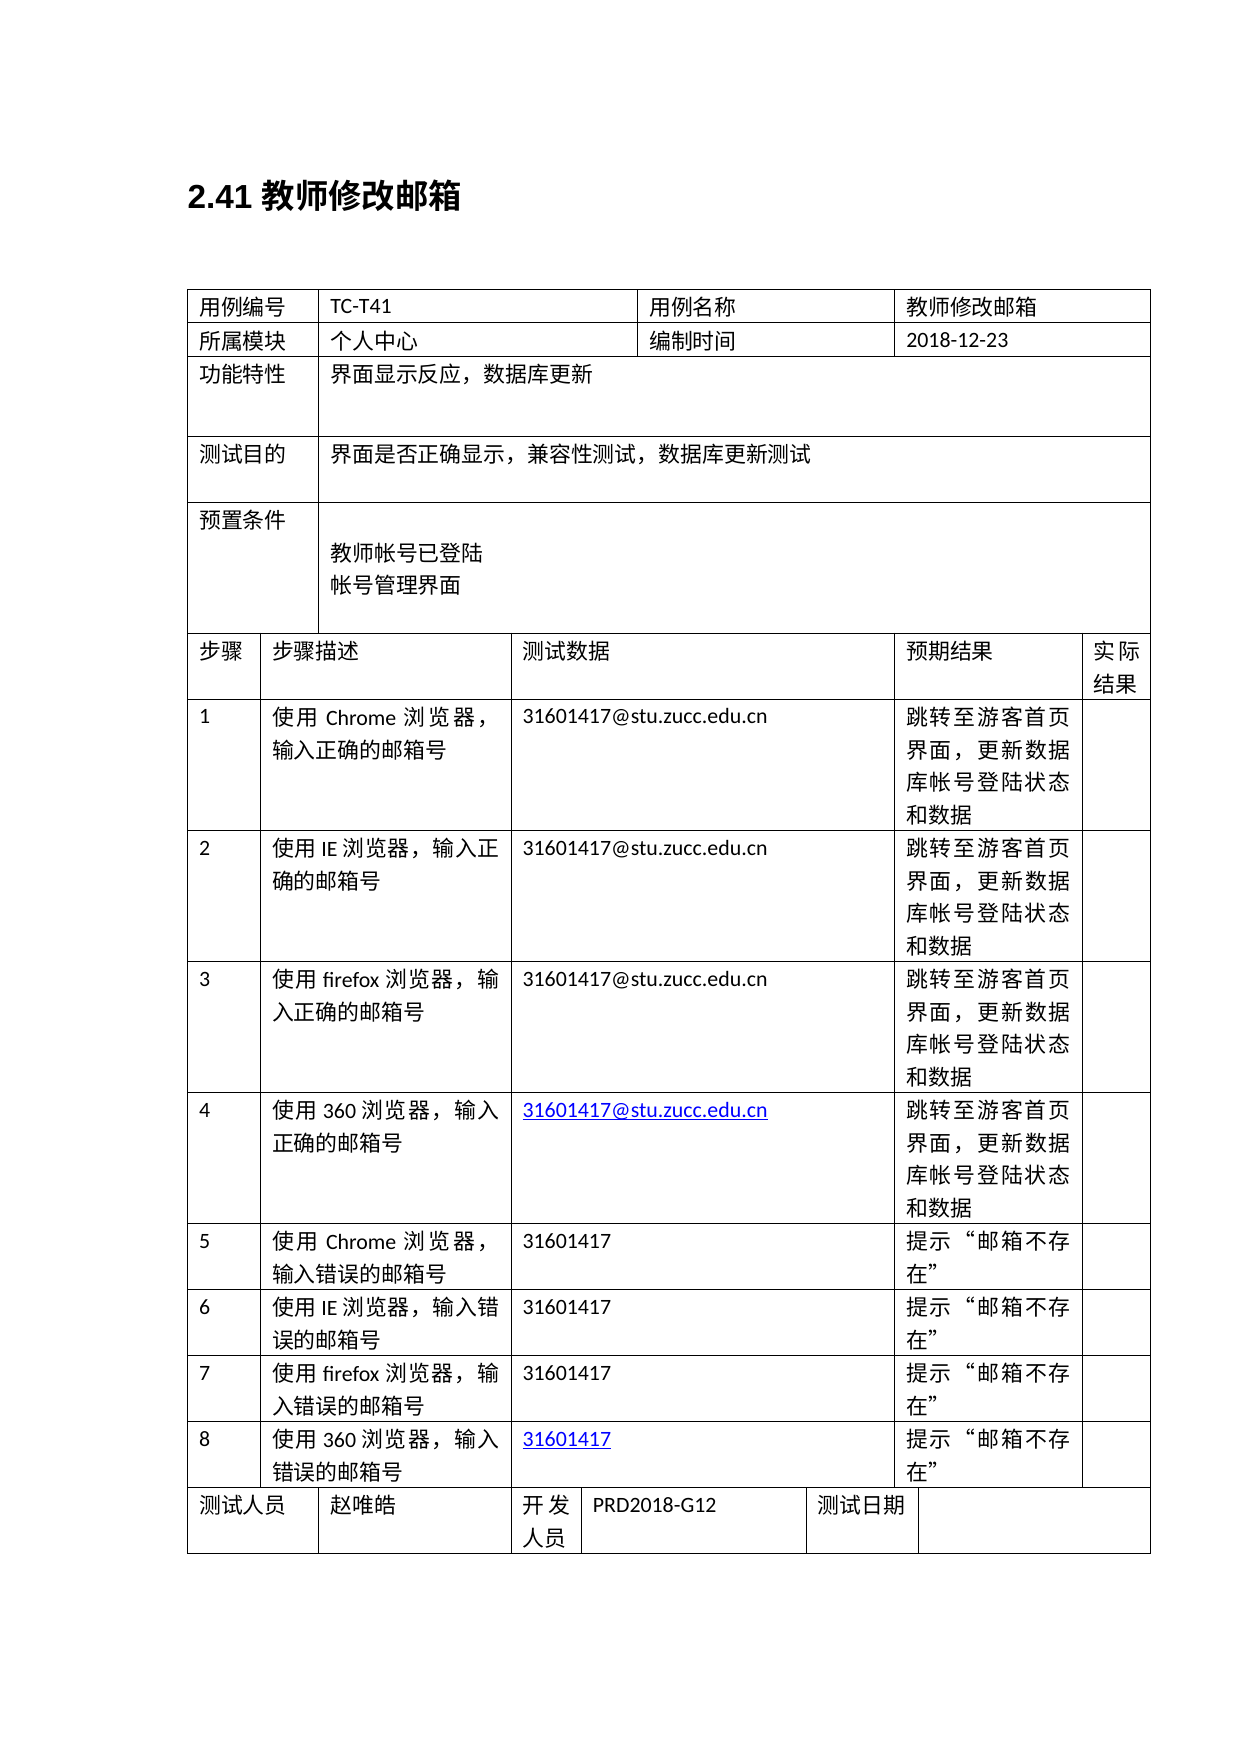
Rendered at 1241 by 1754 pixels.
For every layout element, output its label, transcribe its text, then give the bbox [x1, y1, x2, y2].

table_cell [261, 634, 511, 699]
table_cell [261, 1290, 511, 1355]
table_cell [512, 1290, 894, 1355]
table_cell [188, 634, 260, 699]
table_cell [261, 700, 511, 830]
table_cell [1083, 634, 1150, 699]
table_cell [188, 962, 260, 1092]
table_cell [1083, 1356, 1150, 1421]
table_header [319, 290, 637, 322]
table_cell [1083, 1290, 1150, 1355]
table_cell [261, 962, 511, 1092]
subtitle 教师修改邮箱 [187, 162, 1053, 227]
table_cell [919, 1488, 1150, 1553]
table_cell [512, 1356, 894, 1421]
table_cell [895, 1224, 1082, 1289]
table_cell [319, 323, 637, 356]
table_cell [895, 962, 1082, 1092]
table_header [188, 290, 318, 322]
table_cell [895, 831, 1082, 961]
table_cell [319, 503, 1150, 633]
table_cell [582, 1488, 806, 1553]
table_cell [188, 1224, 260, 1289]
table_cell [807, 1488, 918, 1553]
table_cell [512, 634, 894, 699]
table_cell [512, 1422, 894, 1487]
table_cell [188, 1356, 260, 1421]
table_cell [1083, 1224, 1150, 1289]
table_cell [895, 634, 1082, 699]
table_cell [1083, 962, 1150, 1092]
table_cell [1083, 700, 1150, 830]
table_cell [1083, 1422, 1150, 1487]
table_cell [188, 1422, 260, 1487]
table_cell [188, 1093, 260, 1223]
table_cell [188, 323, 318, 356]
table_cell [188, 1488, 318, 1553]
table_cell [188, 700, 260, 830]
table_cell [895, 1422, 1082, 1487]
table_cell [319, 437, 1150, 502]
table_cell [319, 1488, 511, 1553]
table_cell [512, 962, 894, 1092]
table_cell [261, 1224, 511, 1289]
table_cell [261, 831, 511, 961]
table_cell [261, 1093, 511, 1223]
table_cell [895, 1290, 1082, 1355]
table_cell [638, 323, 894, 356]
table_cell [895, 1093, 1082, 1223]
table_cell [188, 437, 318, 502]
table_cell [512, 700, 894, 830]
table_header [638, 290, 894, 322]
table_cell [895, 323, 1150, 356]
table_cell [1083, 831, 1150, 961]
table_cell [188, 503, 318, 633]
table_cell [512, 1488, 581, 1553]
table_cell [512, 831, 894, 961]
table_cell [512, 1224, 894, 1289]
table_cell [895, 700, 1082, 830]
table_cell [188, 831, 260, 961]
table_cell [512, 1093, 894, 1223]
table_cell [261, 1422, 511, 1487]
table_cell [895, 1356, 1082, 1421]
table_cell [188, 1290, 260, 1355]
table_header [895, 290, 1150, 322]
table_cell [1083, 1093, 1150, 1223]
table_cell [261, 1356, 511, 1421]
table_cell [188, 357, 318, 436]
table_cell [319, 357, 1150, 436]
